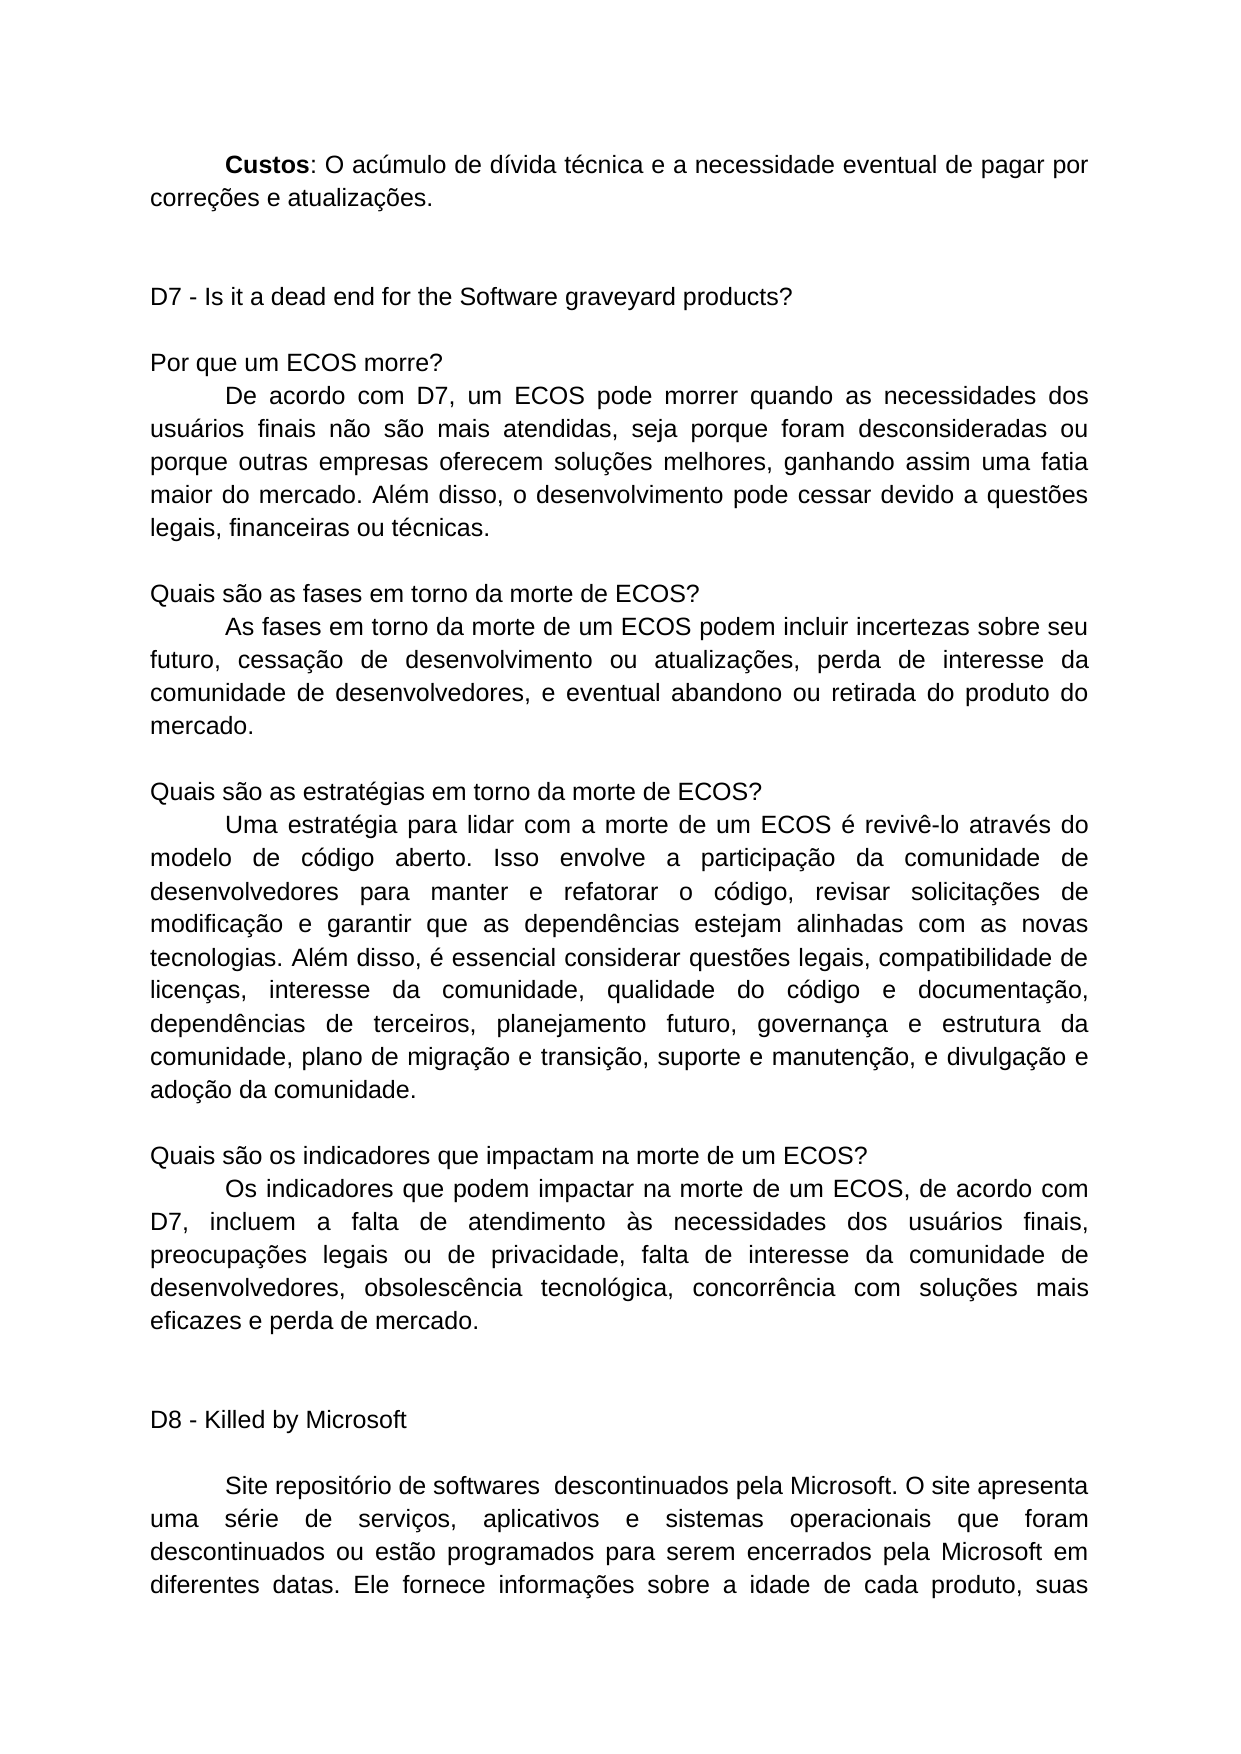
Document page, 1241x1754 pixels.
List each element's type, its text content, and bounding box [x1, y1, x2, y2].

text D8 - Killed by Microsoft [150, 1405, 1090, 1433]
text Quais são as estratégias em torno da morte de ECOS? [150, 777, 1090, 806]
text Custos: O acúmulo de dívida técnica e a necessidade eventual de pagar por correções e atualizações. [150, 150, 1090, 212]
text As fases em torno da morte de um ECOS podem incluir incertezas sobre seu futuro, cessação de desenvolvimento ou atualizações, perda de interesse da comunidade de desenvolvedores, e eventual abandono ou retirada do produto do mercado. [150, 612, 1090, 740]
text Uma estratégia para lidar com a morte de um ECOS é revivê-lo através do modelo de código aberto. Isso envolve a participação da comunidade de desenvolvedores para manter e refatorar o código, revisar solicitações de modificação e garantir que as dependências estejam alinhadas com as novas tecnologias. Além disso, é essencial considerar questões legais, compatibilidade de licenças, interesse da comunidade, qualidade do código e documentação, dependências de terceiros, planejamento futuro, governança e estrutura da comunidade, plano de migração e transição, suporte e manutenção, e divulgação e adoção da comunidade. [150, 810, 1090, 1103]
text Quais são as fases em torno da morte de ECOS? [150, 579, 1090, 608]
text Quais são os indicadores que impactam na morte de um ECOS? [150, 1141, 1090, 1169]
text Por que um ECOS morre? [150, 348, 1090, 377]
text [150, 1471, 1090, 1599]
text Os indicadores que podem impactar na morte de um ECOS, de acordo com D7, incluem a falta de atendimento às necessidades dos usuários finais, preocupações legais ou de privacidade, falta de interesse da comunidade de desenvolvedores, obsolescência tecnológica, concorrência com soluções mais eficazes e perda de mercado. [150, 1174, 1090, 1334]
text De acordo com D7, um ECOS pode morrer quando as necessidades dos usuários finais não são mais atendidas, seja porque foram desconsideradas ou porque outras empresas oferecem soluções melhores, ganhando assim uma fatia maior do mercado. Além disso, o desenvolvimento pode cessar devido a questões legais, financeiras ou técnicas. [150, 381, 1090, 542]
text D7 - Is it a dead end for the Software graveyard products? [150, 282, 1090, 311]
